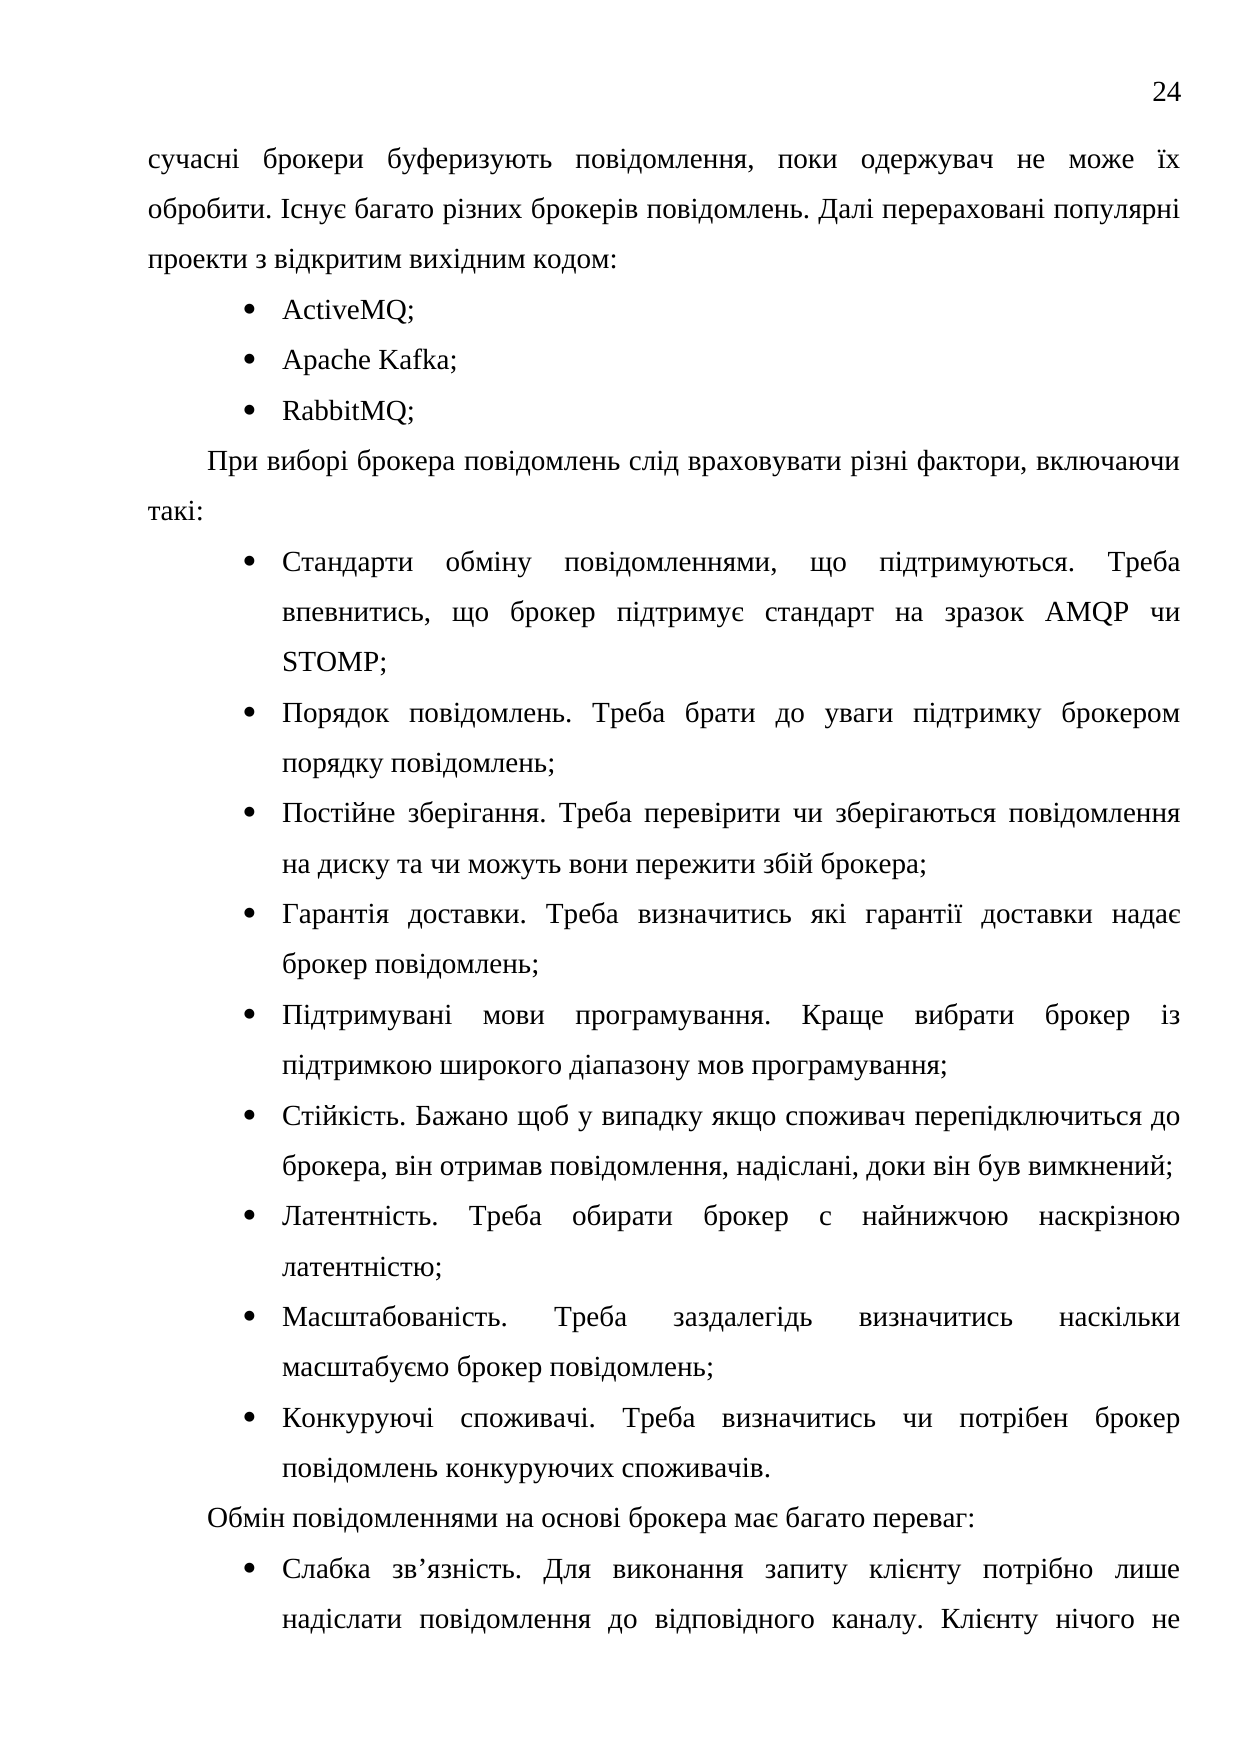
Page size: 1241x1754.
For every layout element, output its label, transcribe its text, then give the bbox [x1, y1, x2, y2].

list Конкуруючі споживачі. Треба визначитись чи потрібен брокер повідомлень конкуруючих споживачів. [244, 1400, 1181, 1484]
text Обмін повідомленнями на основі брокера має багато переваг: [148, 1501, 1181, 1534]
list Порядок повідомлень. Треба брати до уваги підтримку брокером порядку повідомлень; [244, 695, 1181, 779]
list Гарантія доставки. Треба визначитись які гарантії доставки надає брокер повідомлень; [244, 896, 1181, 980]
list Стійкість. Бажано щоб у випадку якщо споживач перепідключиться до брокера, він отримав повідомлення, надіслані, доки він був вимкнений; [244, 1098, 1181, 1182]
list Масштабованість. Треба заздалегідь визначитись наскільки масштабуємо брокер повідомлень; [244, 1299, 1181, 1383]
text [148, 141, 1181, 275]
list Apache Kafka; [244, 342, 1181, 376]
list Стандарти обміну повідомленнями, що підтримуються. Треба впевнитись, що брокер підтримує стандарт на зразок AMQP чи STOMP; [244, 544, 1181, 678]
list Підтримувані мови програмування. Краще вибрати брокер із підтримкою широкого діапазону мов програмування; [244, 997, 1181, 1081]
list RabbitMQ; [244, 393, 1181, 426]
list ActiveMQ; [244, 292, 1181, 326]
list Постійне зберігання. Треба перевірити чи зберігаються повідомлення на диску та чи можуть вони пережити збій брокера; [244, 796, 1181, 879]
text При виборі брокера повідомлень слід враховувати різні фактори, включаючи такі: [148, 443, 1181, 527]
list Латентність. Треба обирати брокер с найнижчою наскрізною латентністю; [244, 1198, 1181, 1282]
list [244, 1551, 1181, 1635]
